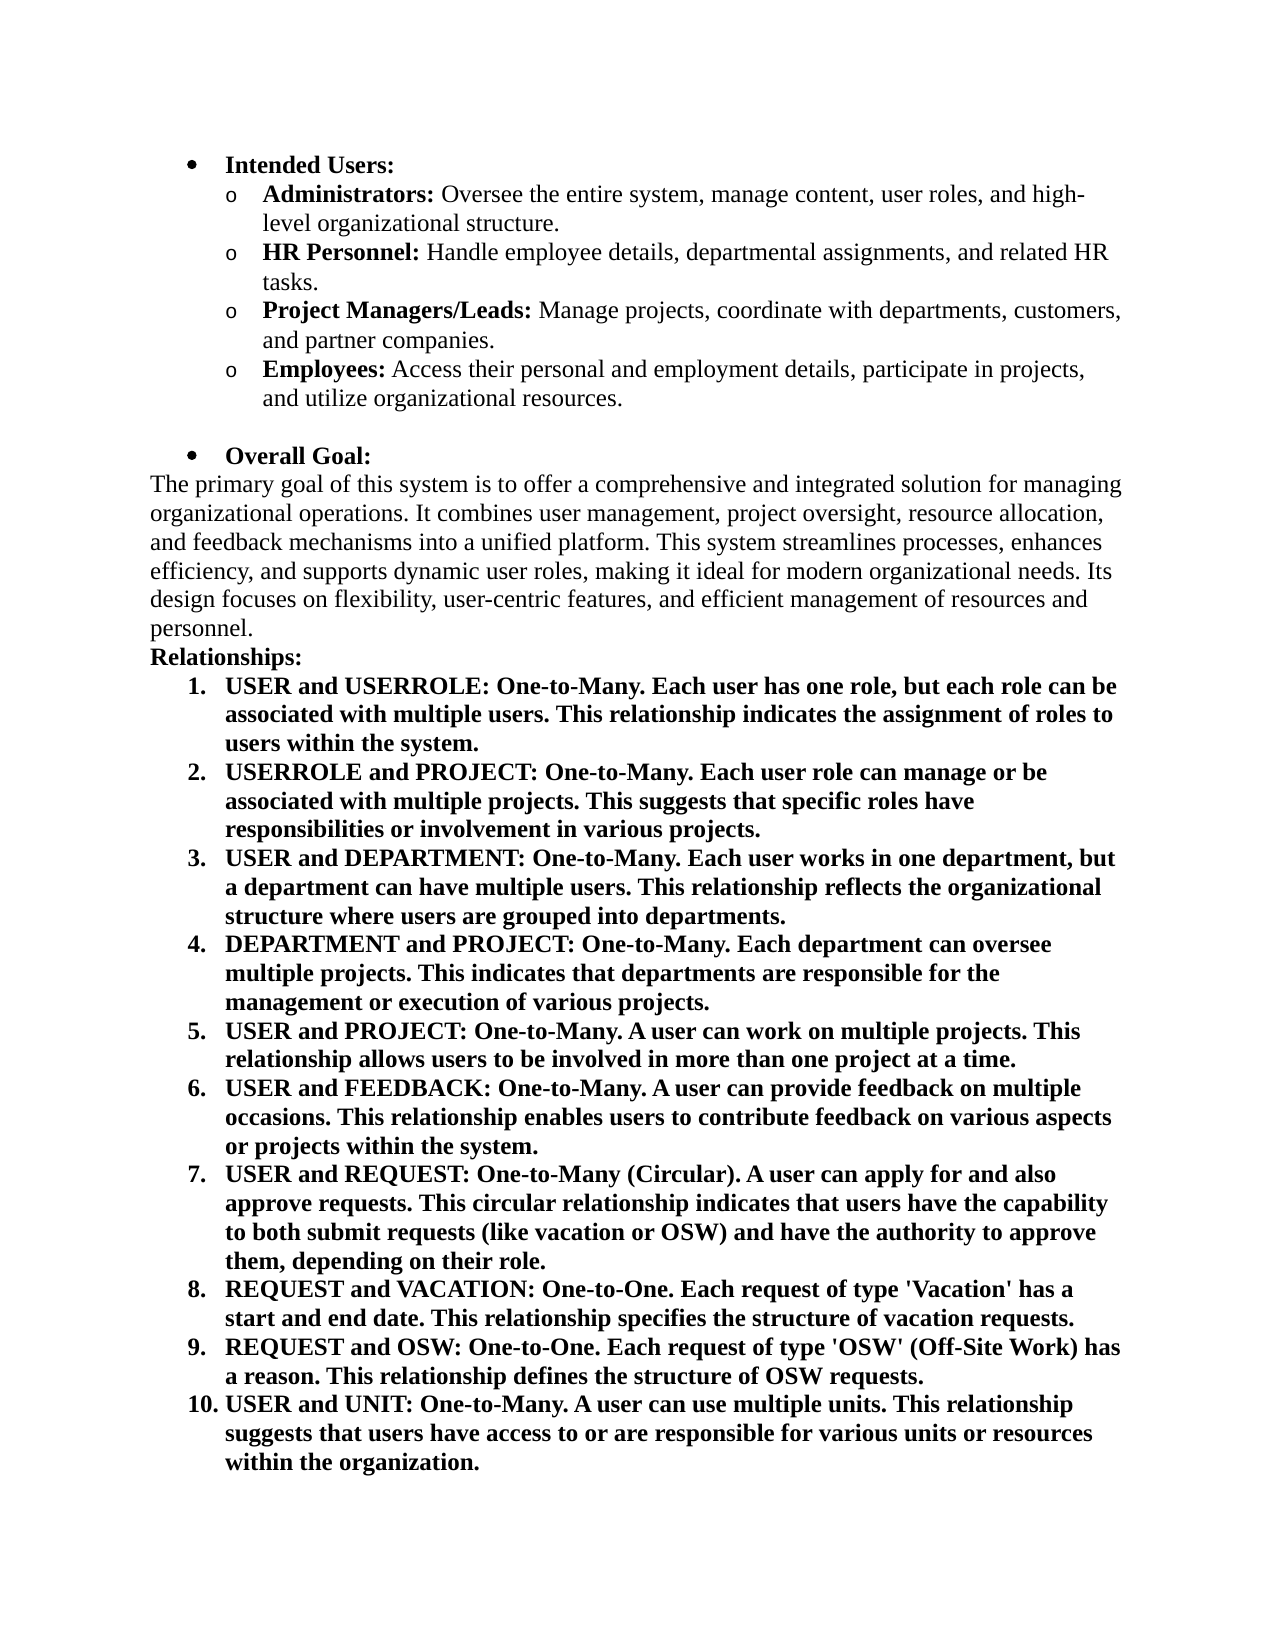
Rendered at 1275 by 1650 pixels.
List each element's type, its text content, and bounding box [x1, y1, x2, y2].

text Relationships: [150, 642, 1125, 671]
list USER and REQUEST: One-to-Many (Circular). A user can apply for and also approve requests. This circular relationship indicates that users have the capability to both submit requests (like vacation or OSW) and have the authority to approve them, depending on their role. [187, 1159, 1125, 1274]
list Employees: Access their personal and employment details, participate in projects, and utilize organizational resources. [225, 354, 1125, 412]
text The primary goal of this system is to offer a comprehensive and integrated solution for managing organizational operations. It combines user management, project oversight, resource allocation, and feedback mechanisms into a unified platform. This system streamlines processes, enhances efficiency, and supports dynamic user roles, making it ideal for modern organizational needs. Its design focuses on flexibility, user-centric features, and efficient management of resources and personnel. [150, 469, 1125, 642]
list Intended Users: [187, 150, 1125, 179]
list Administrators: Oversee the entire system, manage content, user roles, and high-level organizational structure. [225, 179, 1125, 237]
list USER and FEEDBACK: One-to-Many. A user can provide feedback on multiple occasions. This relationship enables users to contribute feedback on various aspects or projects within the system. [187, 1073, 1125, 1159]
list USERROLE and PROJECT: One-to-Many. Each user role can manage or be associated with multiple projects. This suggests that specific roles have responsibilities or involvement in various projects. [187, 757, 1125, 843]
list USER and PROJECT: One-to-Many. A user can work on multiple projects. This relationship allows users to be involved in more than one project at a time. [187, 1016, 1125, 1073]
list REQUEST and VACATION: One-to-One. Each request of type 'Vacation' has a start and end date. This relationship specifies the structure of vacation requests. [187, 1274, 1125, 1332]
list REQUEST and OSW: One-to-One. Each request of type 'OSW' (Off-Site Work) has a reason. This relationship defines the structure of OSW requests. [187, 1332, 1125, 1389]
list DEPARTMENT and PROJECT: One-to-Many. Each department can oversee multiple projects. This indicates that departments are responsible for the management or execution of various projects. [187, 929, 1125, 1016]
list HR Personnel: Handle employee details, departmental assignments, and related HR tasks. [225, 237, 1125, 295]
list Overall Goal: [187, 441, 1125, 469]
list USER and UNIT: One-to-Many. A user can use multiple units. This relationship suggests that users have access to or are responsible for various units or resources within the organization. [187, 1389, 1125, 1476]
list USER and USERROLE: One-to-Many. Each user has one role, but each role can be associated with multiple users. This relationship indicates the assignment of roles to users within the system. [187, 671, 1125, 757]
list USER and DEPARTMENT: One-to-Many. Each user works in one department, but a department can have multiple users. This relationship reflects the organizational structure where users are grouped into departments. [187, 843, 1125, 929]
list Project Managers/Leads: Manage projects, coordinate with departments, customers, and partner companies. [225, 295, 1125, 354]
